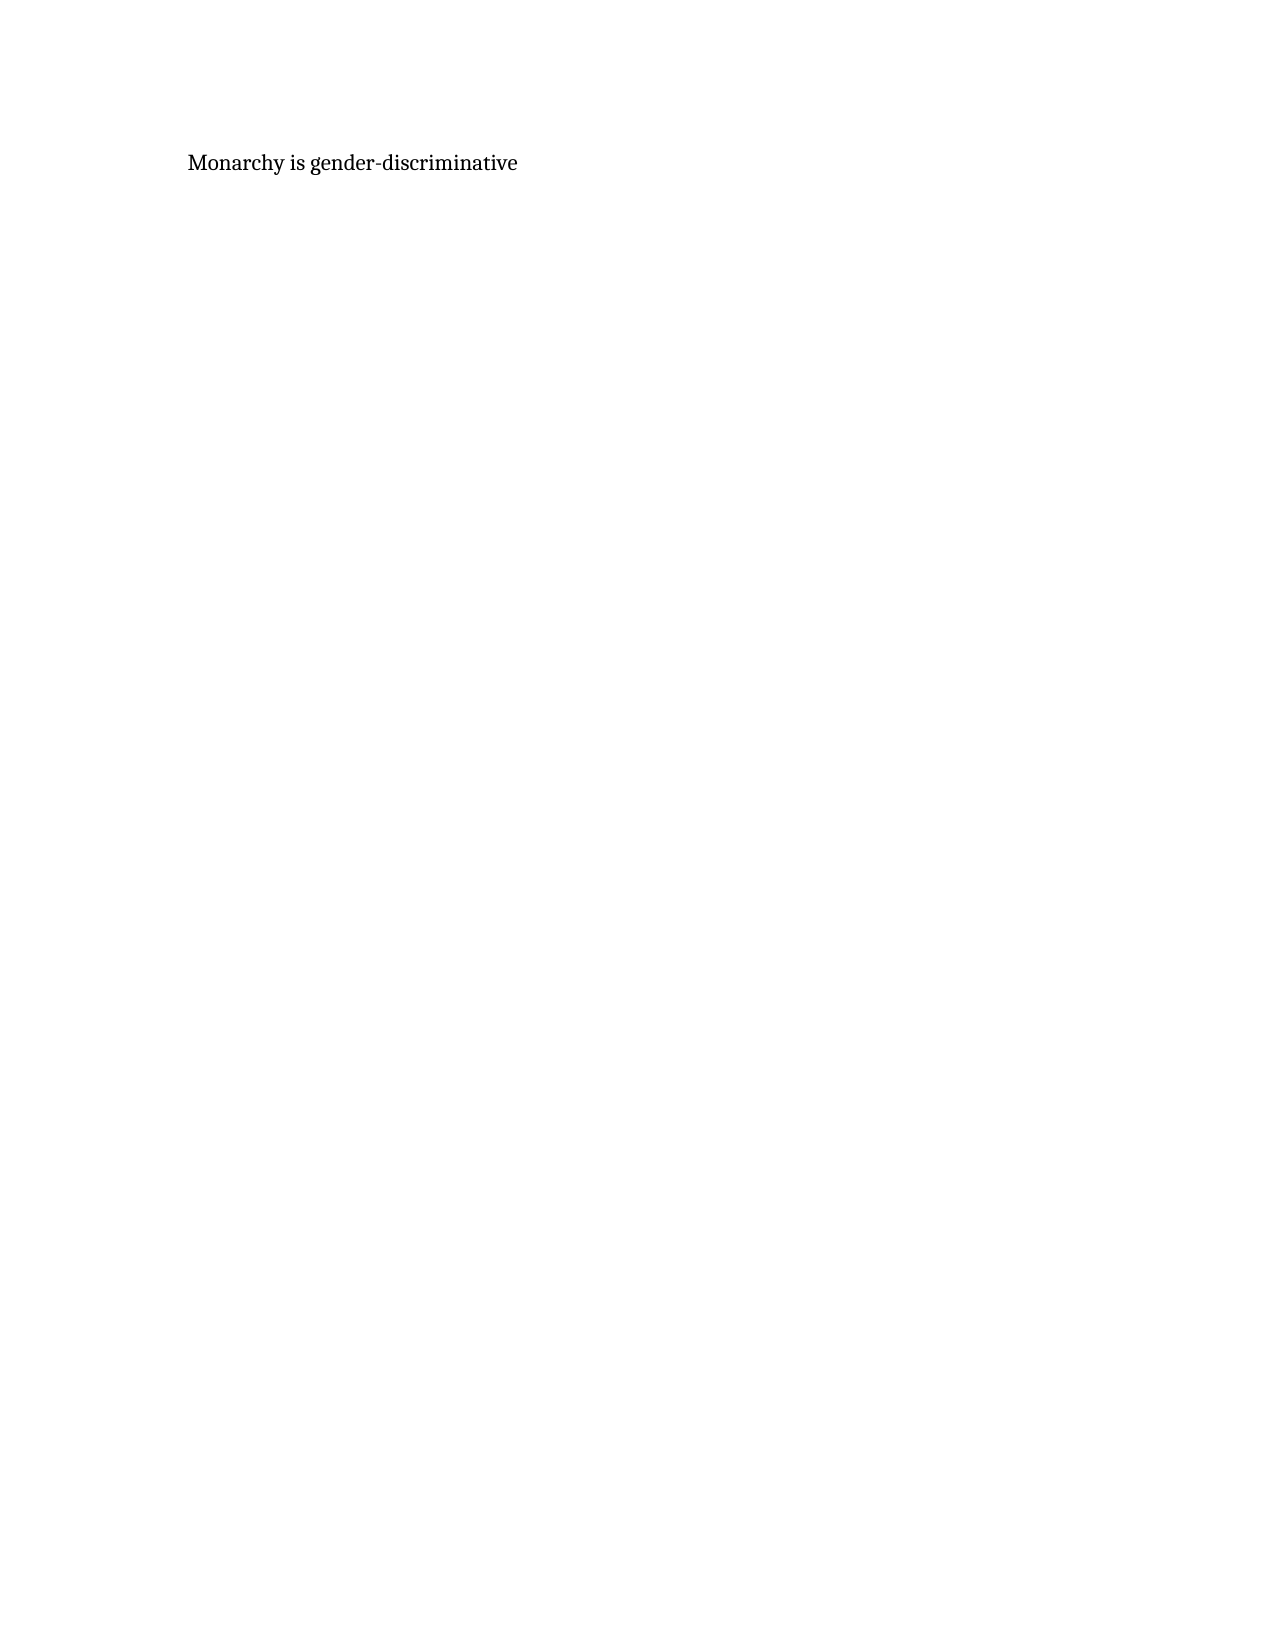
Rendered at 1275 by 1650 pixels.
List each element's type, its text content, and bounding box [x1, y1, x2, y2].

text Monarchy is gender-discriminative [187, 150, 1087, 176]
